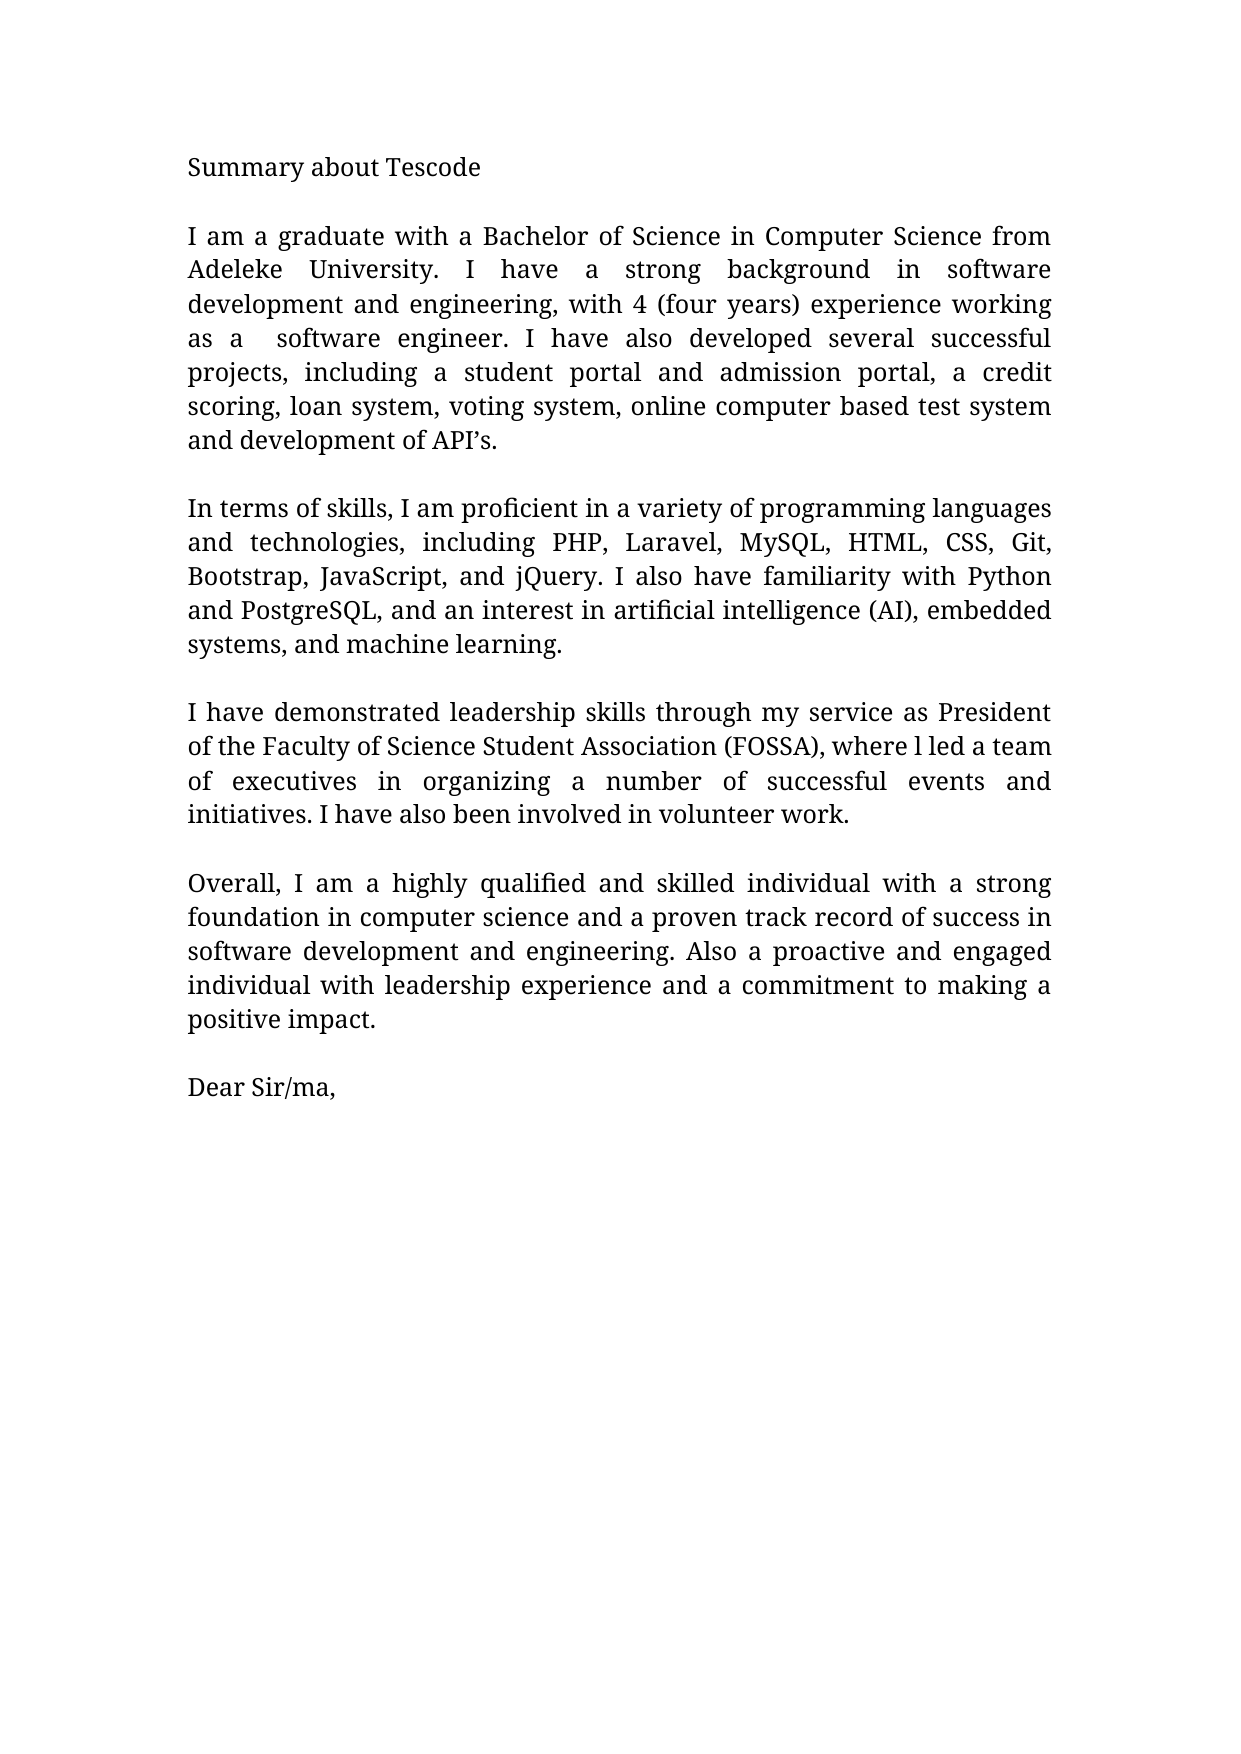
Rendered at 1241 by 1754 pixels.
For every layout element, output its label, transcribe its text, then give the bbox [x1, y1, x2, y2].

text Summary about Tescode [187, 150, 1053, 184]
text I have demonstrated leadership skills through my service as President of the Faculty of Science Student Association (FOSSA), where l led a team of executives in organizing a number of successful events and initiatives. I have also been involved in volunteer work. [187, 695, 1053, 831]
text Dear Sir/ma, [187, 1070, 1053, 1104]
text Overall, I am a highly qualified and skilled individual with a strong foundation in computer science and a proven track record of success in software development and engineering. Also a proactive and engaged individual with leadership experience and a commitment to making a positive impact. [187, 865, 1053, 1036]
text I am a graduate with a Bachelor of Science in Computer Science from Adeleke University. I have a strong background in software development and engineering, with 4 (four years) experience working as a software engineer. I have also developed several successful projects, including a student portal and admission portal, a credit scoring, loan system, voting system, online computer based test system and development of API’s. [187, 218, 1053, 457]
text In terms of skills, I am proficient in a variety of programming languages and technologies, including PHP, Laravel, MySQL, HTML, CSS, Git, Bootstrap, JavaScript, and jQuery. I also have familiarity with Python and PostgreSQL, and an interest in artificial intelligence (AI), embedded systems, and machine learning. [187, 491, 1053, 661]
